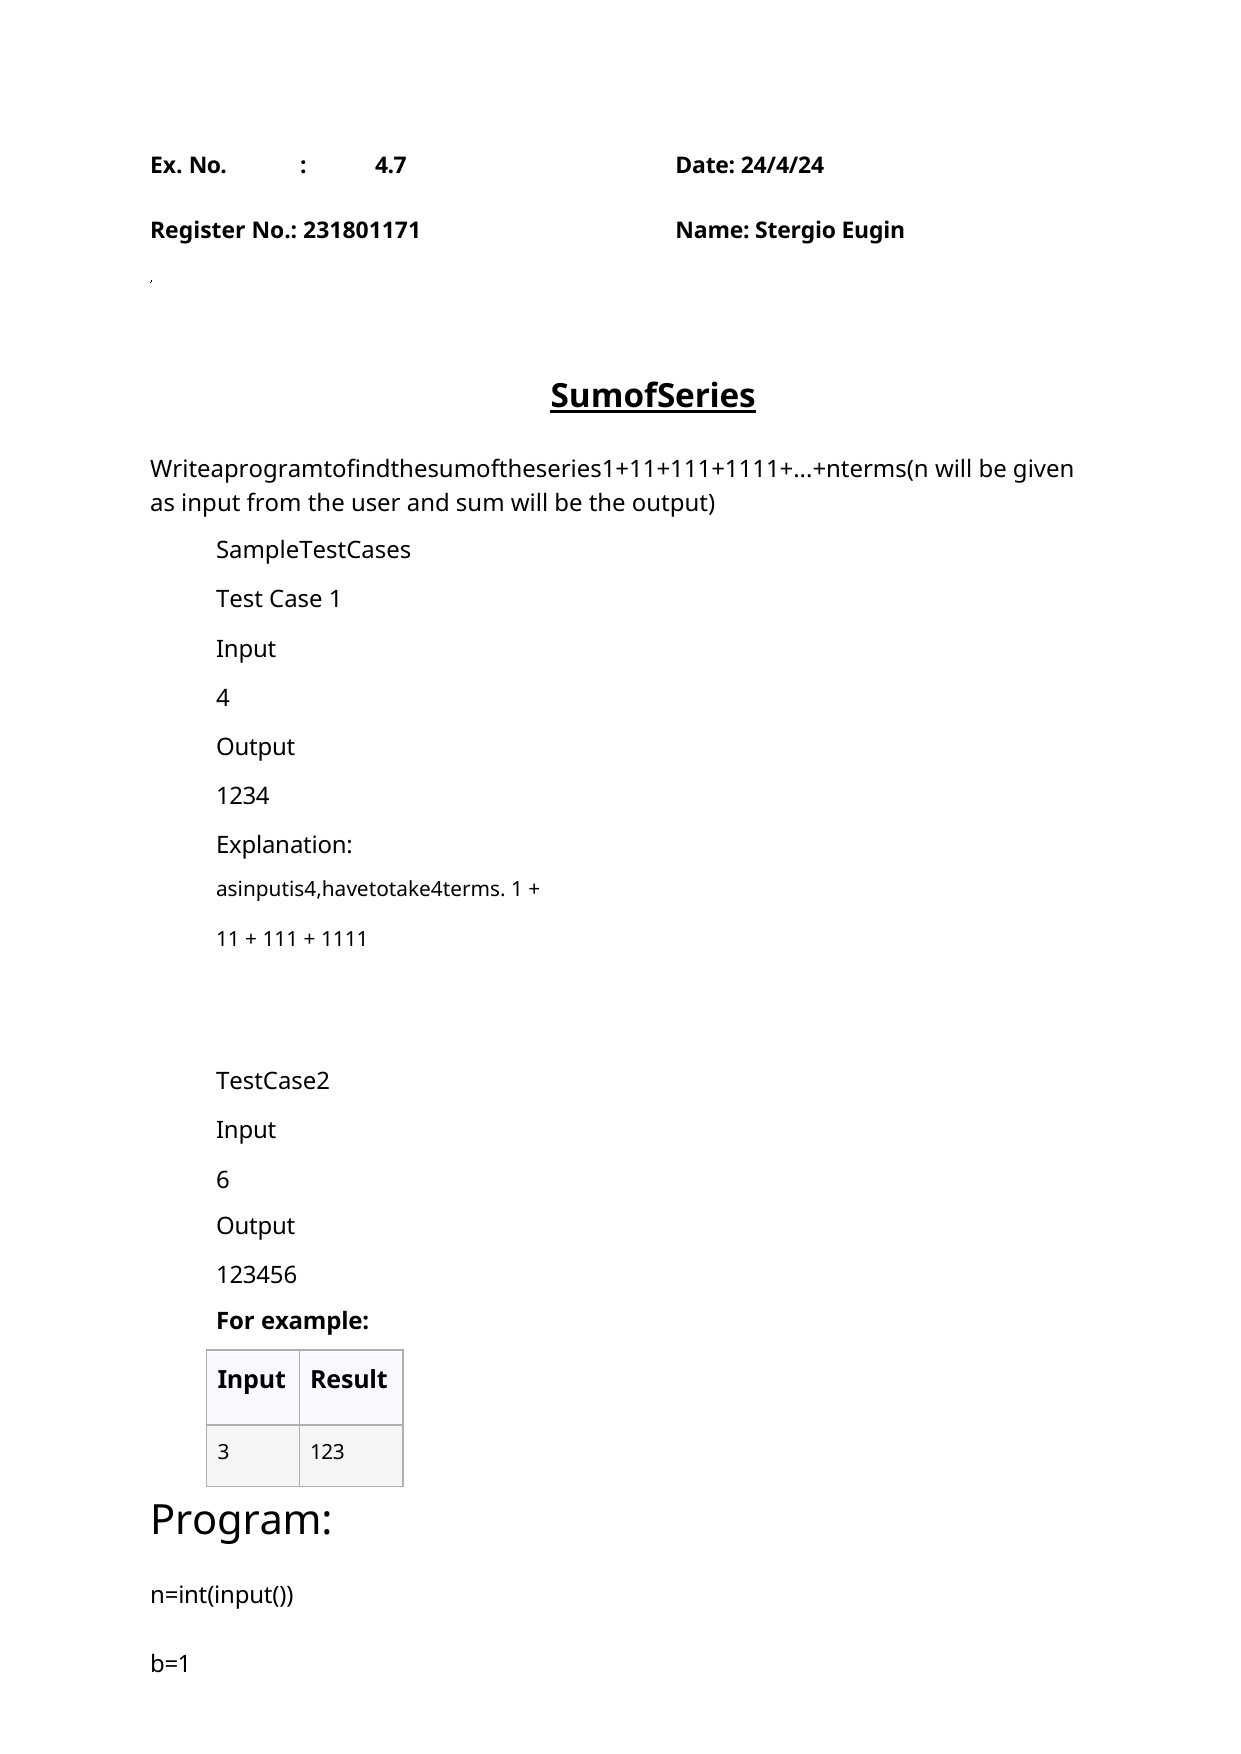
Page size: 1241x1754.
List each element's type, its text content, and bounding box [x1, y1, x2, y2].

text TestCase2 Input [216, 1064, 381, 1145]
text Register No.: 231801171 Name: Stergio Eugin [150, 214, 1203, 245]
text Output 1234 [216, 730, 317, 812]
text 6 [216, 1162, 1203, 1195]
text Ex. No. : 4.7 Date: 24/4/24 [150, 148, 1203, 180]
text For example: [216, 1307, 1203, 1335]
text Output 123456 [216, 1209, 317, 1291]
table_cell 3 [207, 1426, 299, 1486]
text SampleTestCases Test Case 1 [216, 533, 426, 615]
text asinputis4,havetotake4terms. 1 + 11 + 111 + 1111 [216, 874, 554, 953]
text Input 4 [216, 632, 278, 713]
subtitle SumofSeries [129, 372, 1177, 417]
subtitle Program: [150, 1490, 1203, 1547]
table_header Result [300, 1351, 402, 1424]
table_header Input [207, 1351, 299, 1424]
text n=int(input()) b=1 [150, 1577, 317, 1679]
text Explanation: [216, 828, 1203, 861]
table_cell 123 [300, 1426, 402, 1486]
text Writeaprogramtofindthesumoftheseries1+11+111+1111+...+nterms(n will be given as input from the user and sum will be the output) [150, 452, 1103, 519]
